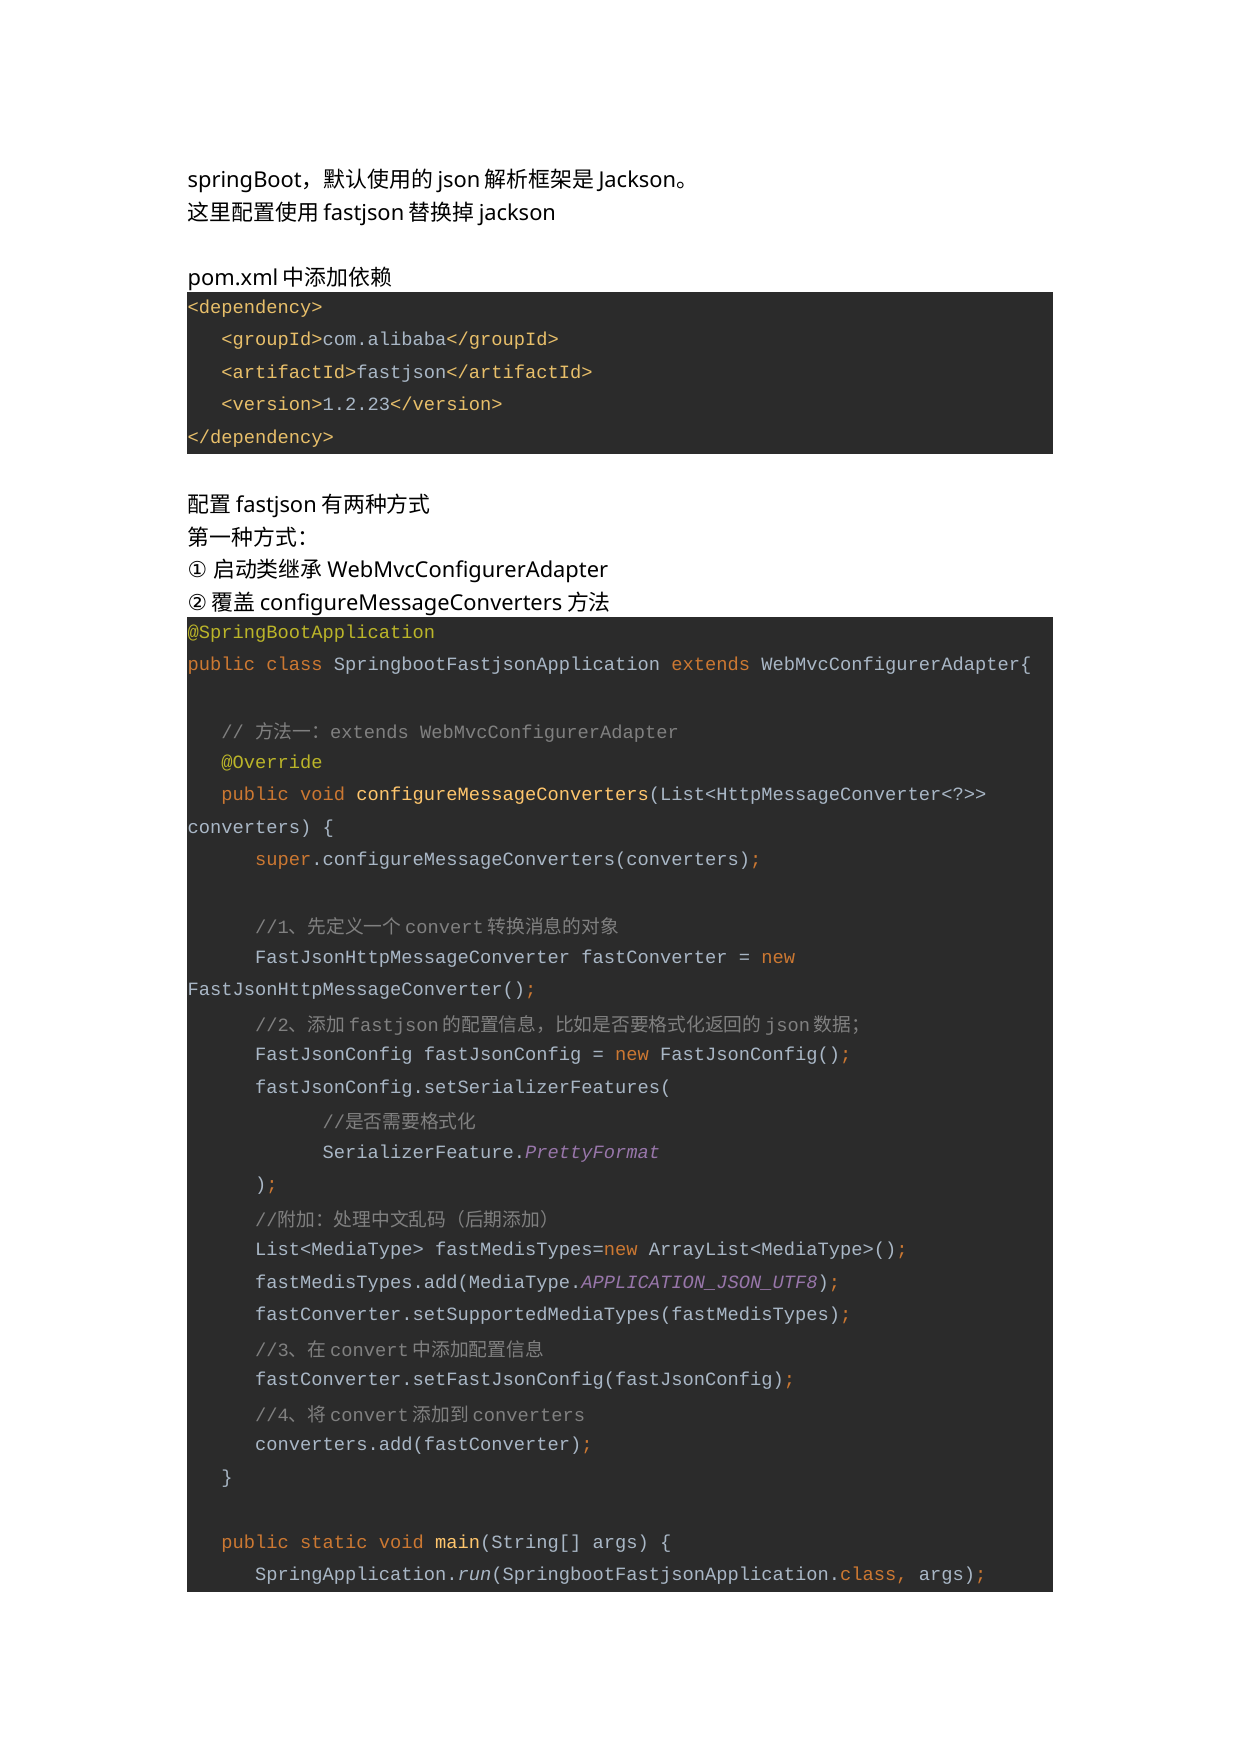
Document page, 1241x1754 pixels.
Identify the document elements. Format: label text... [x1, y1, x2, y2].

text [187, 617, 1053, 1592]
text pom.xml中添加依赖 [187, 259, 1053, 292]
text ②覆盖configureMessageConverters方法 [187, 584, 1053, 617]
text ① 启动类继承 WebMvcConfigurerAdapter [187, 552, 1053, 584]
text 配置fastjson有两种方式 [187, 487, 1053, 519]
text springBoot，默认使用的json解析框架是Jackson。 [187, 162, 1053, 194]
text <dependency> <groupId>com.alibaba</groupId> <artifactId>fastjson</artifactId> <version>1.2.23</version> </dependency> [187, 292, 1053, 454]
text 这里配置使用fastjson替换掉jackson [187, 194, 1053, 227]
text 第一种方式： [187, 519, 1053, 552]
